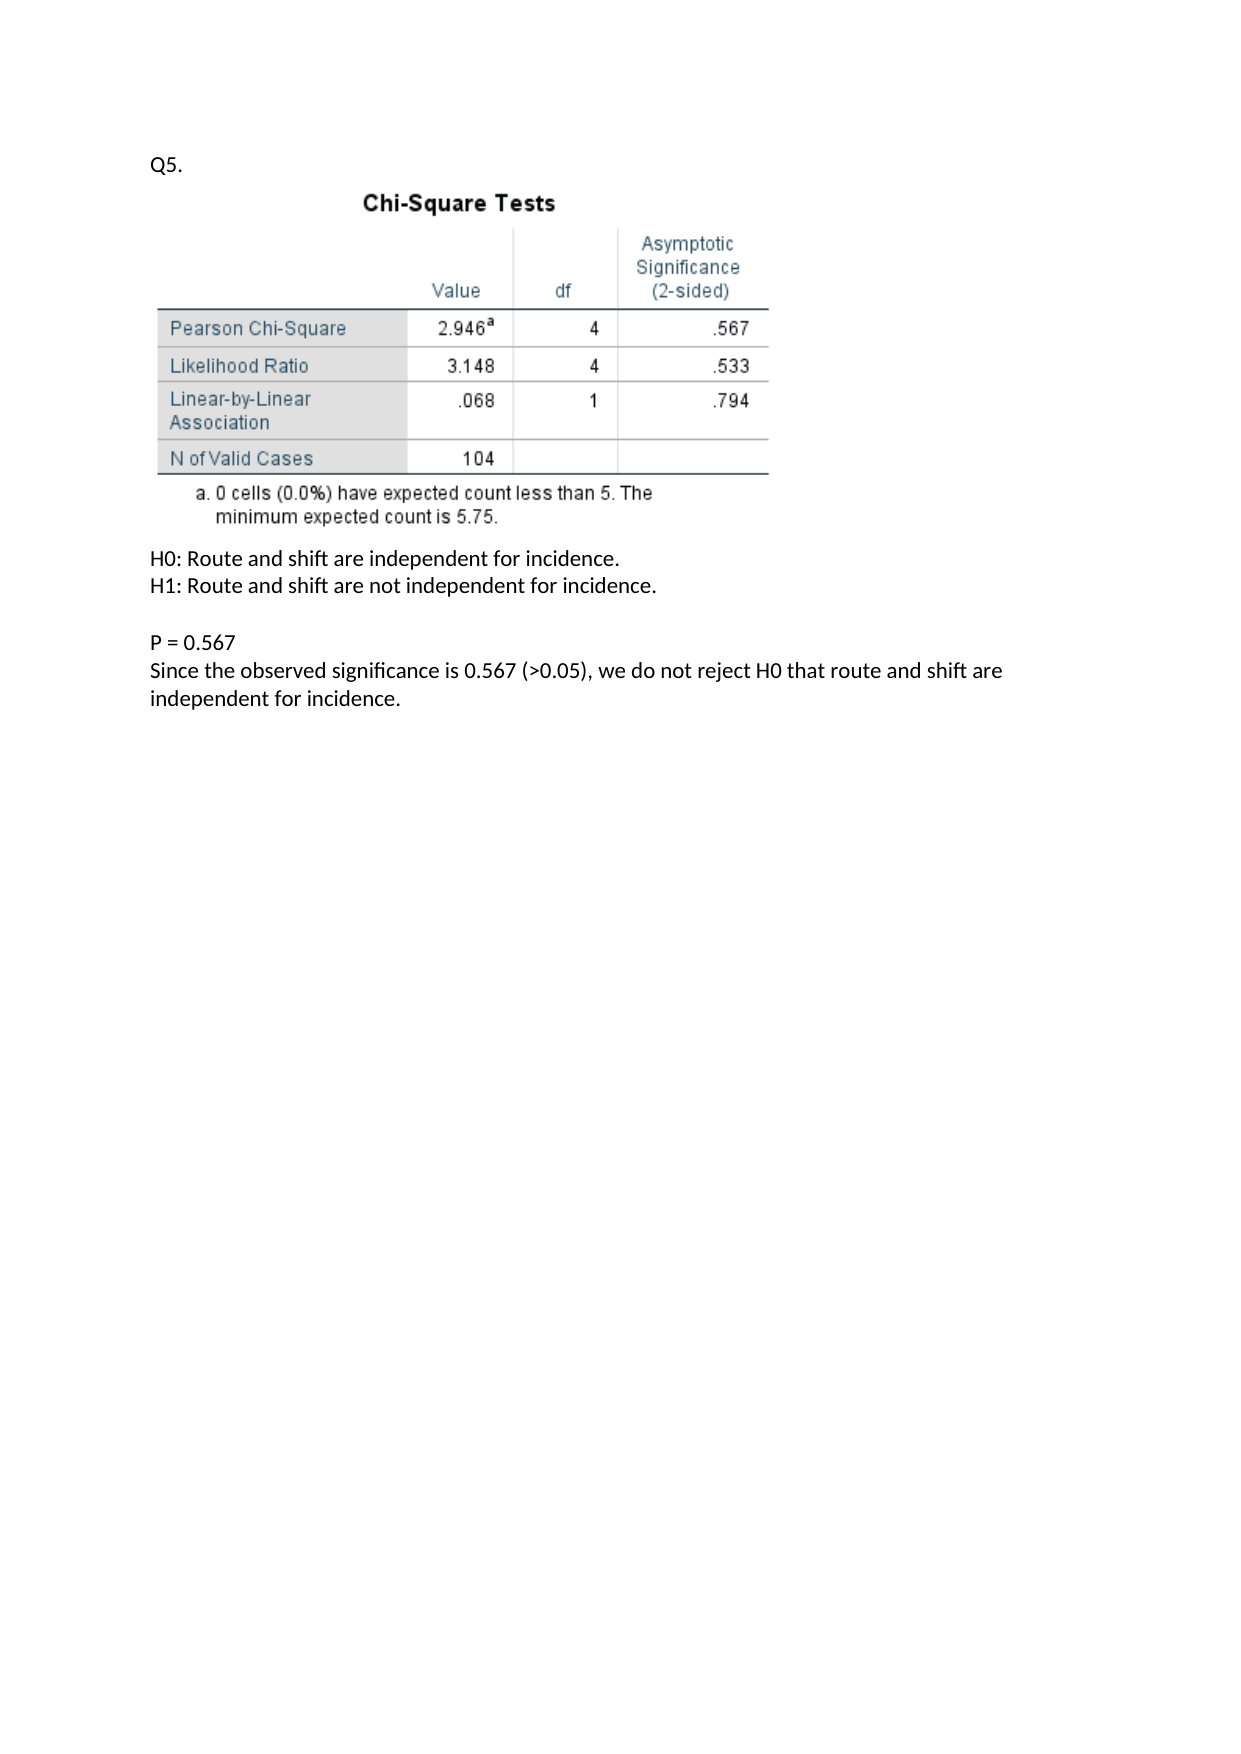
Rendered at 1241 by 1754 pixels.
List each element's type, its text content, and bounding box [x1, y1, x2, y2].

text Q5. [150, 150, 1090, 178]
picture [150, 178, 780, 544]
text H0: Route and shift are independent for incidence. [150, 544, 1090, 572]
text Since the observed significance is 0.567 (>0.05), we do not reject H0 that route and shift are independent for incidence. [150, 656, 1090, 712]
text H1: Route and shift are not independent for incidence. [150, 572, 1090, 600]
text P = 0.567 [150, 628, 1090, 656]
